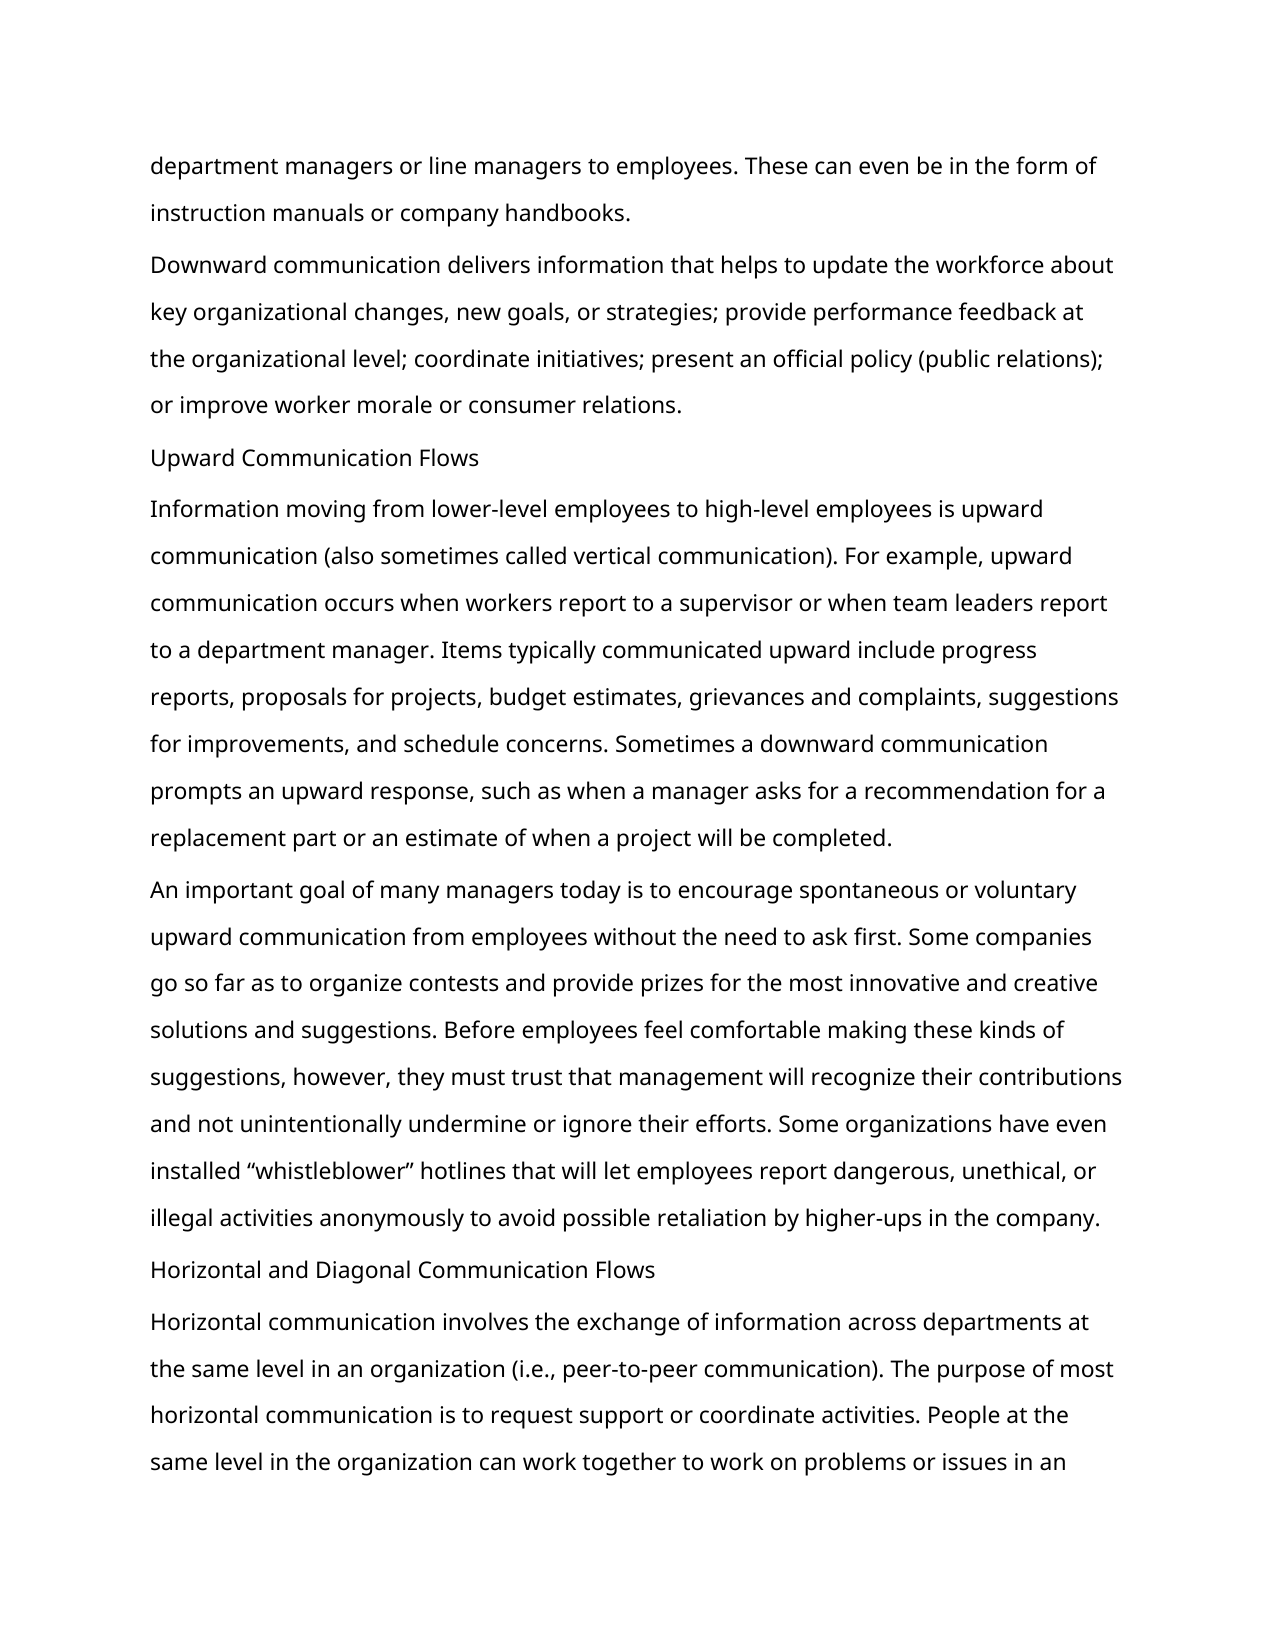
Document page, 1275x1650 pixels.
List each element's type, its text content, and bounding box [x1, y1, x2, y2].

text Upward Communication Flows [150, 441, 1125, 473]
text Information moving from lower-level employees to high-level employees is upward communication (also sometimes called vertical communication). For example, upward communication occurs when workers report to a supervisor or when team leaders report to a department manager. Items typically communicated upward include progress reports, proposals for projects, budget estimates, grievances and complaints, suggestions for improvements, and schedule concerns. Sometimes a downward communication prompts an upward response, such as when a manager asks for a recommendation for a replacement part or an estimate of when a project will be completed. [150, 493, 1125, 853]
text Downward communication delivers information that helps to update the workforce about key organizational changes, new goals, or strategies; provide performance feedback at the organizational level; coordinate initiatives; present an official policy (public relations); or improve worker morale or consumer relations. [150, 249, 1125, 421]
text An important goal of many managers today is to encourage spontaneous or voluntary upward communication from employees without the need to ask first. Some companies go so far as to organize contests and provide prizes for the most innovative and creative solutions and suggestions. Before employees feel comfortable making these kinds of suggestions, however, they must trust that management will recognize their contributions and not unintentionally undermine or ignore their efforts. Some organizations have even installed “whistleblower” hotlines that will let employees report dangerous, unethical, or illegal activities anonymously to avoid possible retaliation by higher-ups in the company. [150, 873, 1125, 1233]
text Horizontal and Diagonal Communication Flows [150, 1254, 1125, 1285]
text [150, 150, 1125, 228]
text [150, 1306, 1125, 1477]
